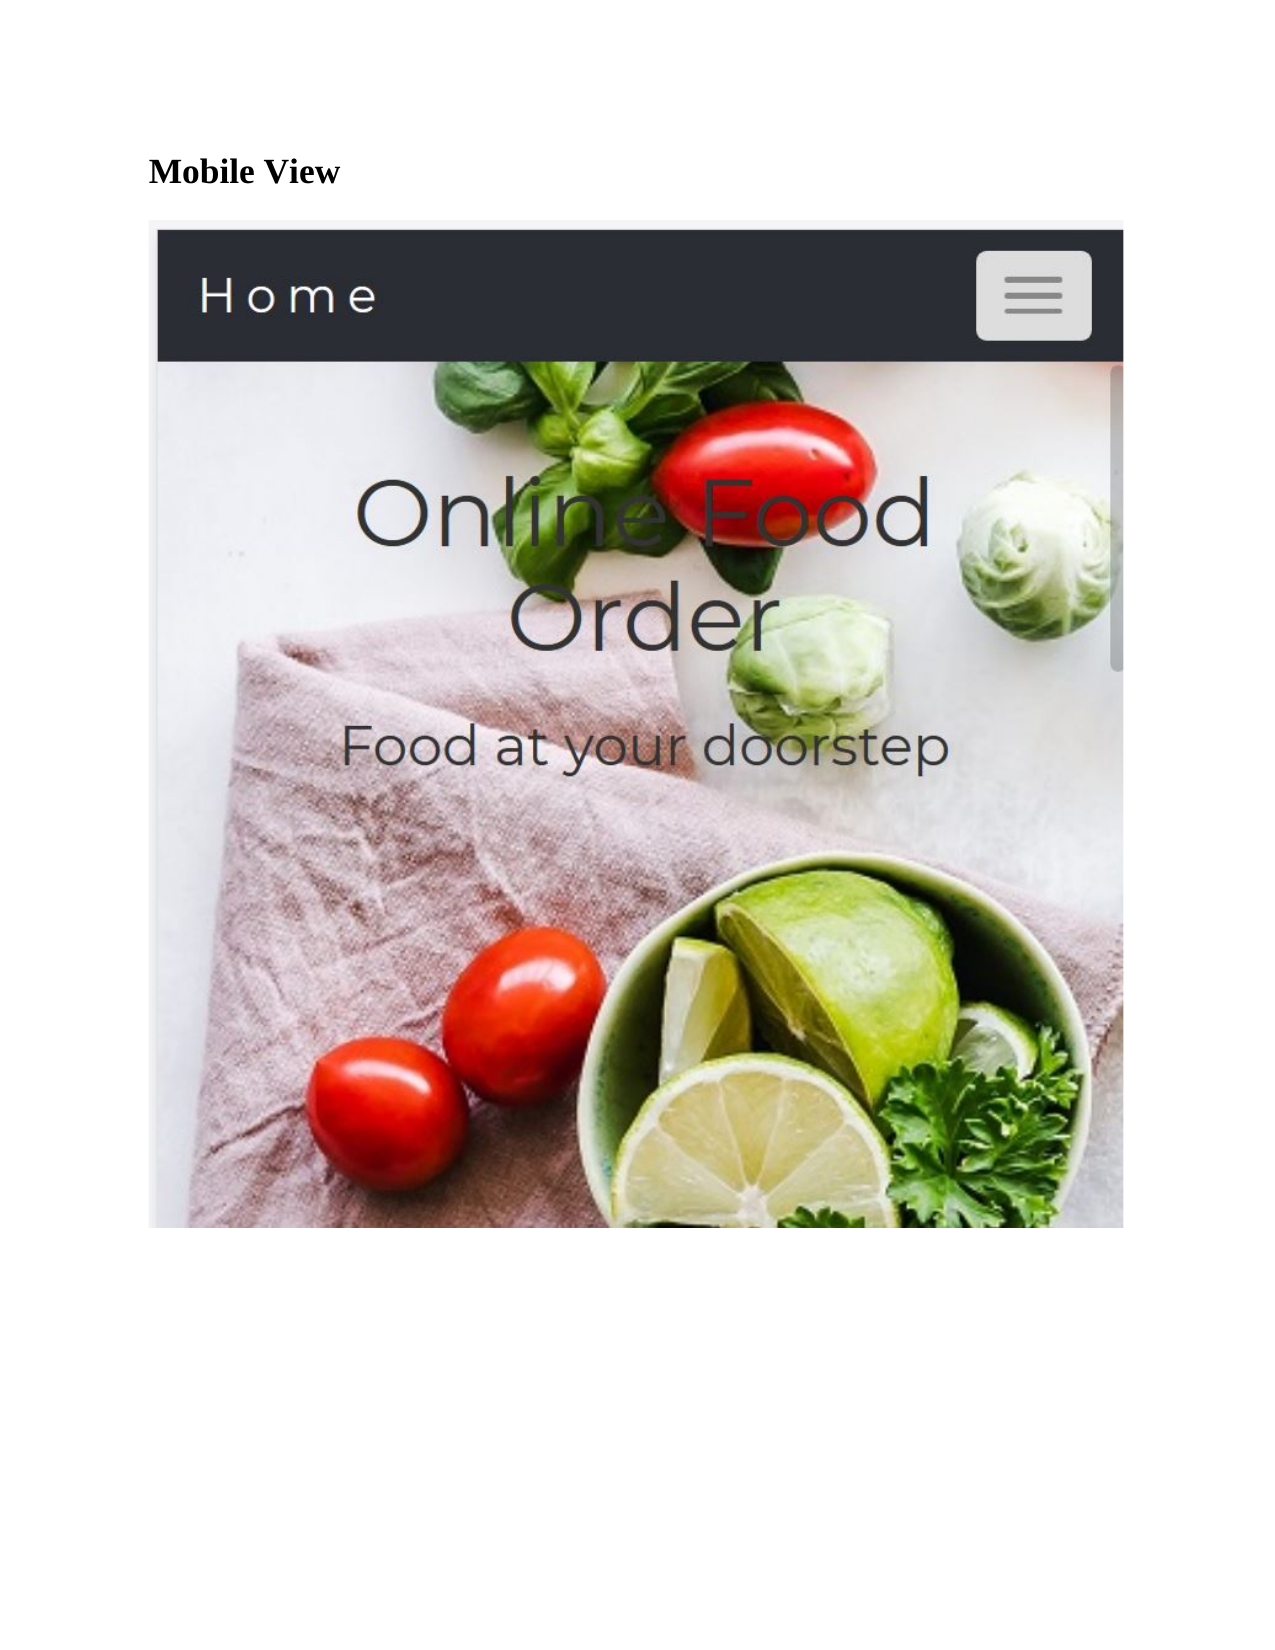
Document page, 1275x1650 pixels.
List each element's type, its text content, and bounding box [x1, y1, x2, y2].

picture [148, 220, 1124, 1228]
subtitle Mobile View [148, 150, 1125, 191]
